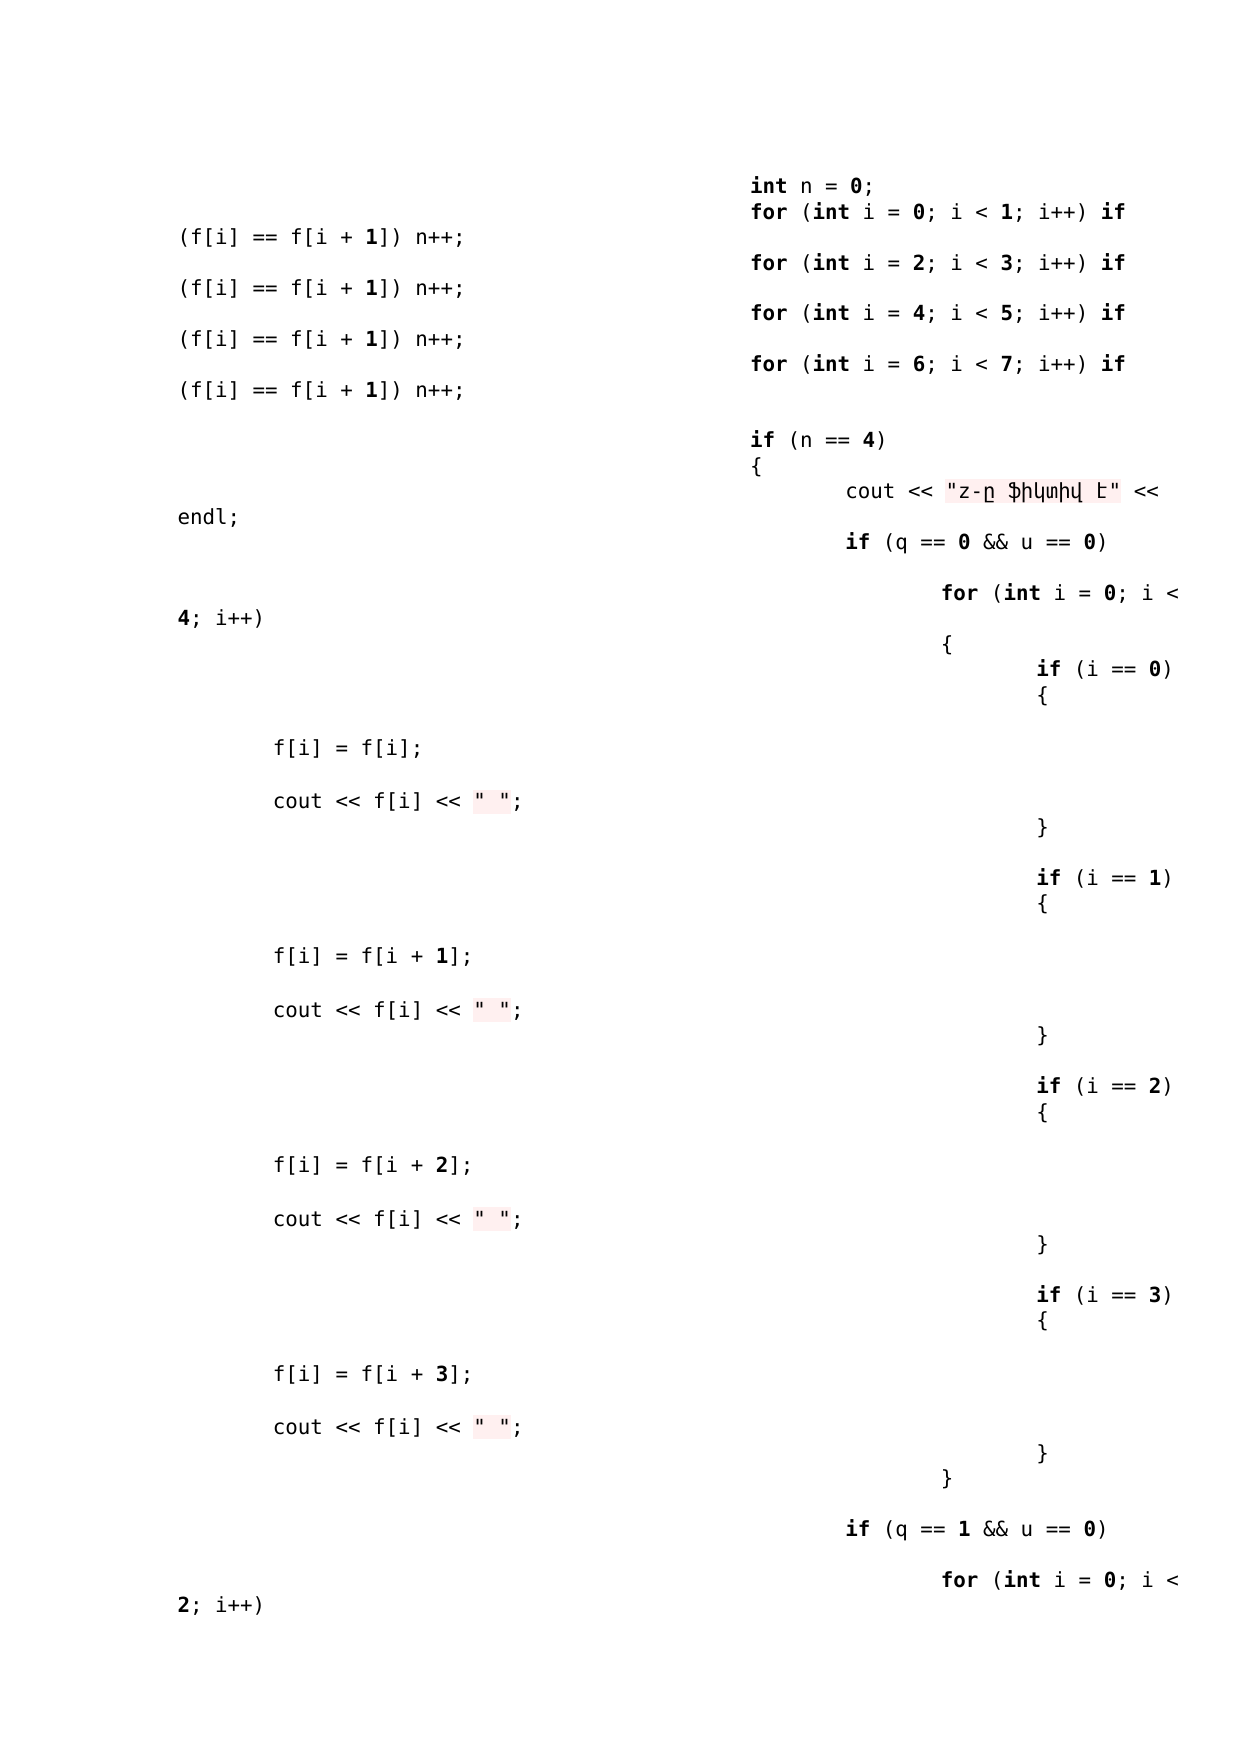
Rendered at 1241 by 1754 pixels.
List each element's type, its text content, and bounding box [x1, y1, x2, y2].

text for (int i = 0; i < 2; i++) [177, 1566, 1181, 1617]
text if (q == 0 && u == 0) [177, 529, 1181, 554]
text if (i == 0) [177, 656, 1181, 681]
text cout << f[i] << " "; [177, 1177, 1181, 1231]
text } [177, 814, 1181, 839]
text cout << f[i] << " "; [177, 760, 1181, 814]
text } [177, 1439, 1181, 1465]
text if (q == 1 && u == 0) [177, 1516, 1181, 1541]
text if (i == 1) [177, 864, 1181, 890]
text f[i] = f[i + 2]; [177, 1124, 1181, 1177]
text { [177, 890, 1181, 915]
text { [177, 1307, 1181, 1332]
text f[i] = f[i + 3]; [177, 1332, 1181, 1386]
text cout << "z-ը ֆիկտիվ է" << endl; [177, 478, 1181, 529]
text for (int i = 0; i < 1; i++) if (f[i] == f[i + 1]) n++; [177, 198, 1181, 249]
text { [177, 1098, 1181, 1124]
text f[i] = f[i + 1]; [177, 915, 1181, 969]
text cout << f[i] << " "; [177, 1386, 1181, 1439]
text if (i == 2) [177, 1073, 1181, 1098]
text cout << f[i] << " "; [177, 969, 1181, 1022]
text { [177, 681, 1181, 707]
text for (int i = 2; i < 3; i++) if (f[i] == f[i + 1]) n++; [177, 249, 1181, 300]
text if (n == 4) [177, 427, 1181, 453]
text } [177, 1465, 1181, 1490]
text { [177, 631, 1181, 656]
text for (int i = 6; i < 7; i++) if (f[i] == f[i + 1]) n++; [177, 351, 1181, 402]
text } [177, 1022, 1181, 1048]
text { [177, 453, 1181, 478]
text int n = 0; [177, 173, 1181, 198]
text if (i == 3) [177, 1282, 1181, 1307]
text f[i] = f[i]; [177, 707, 1181, 760]
text for (int i = 0; i < 4; i++) [177, 580, 1181, 631]
text } [177, 1231, 1181, 1256]
text for (int i = 4; i < 5; i++) if (f[i] == f[i + 1]) n++; [177, 300, 1181, 351]
